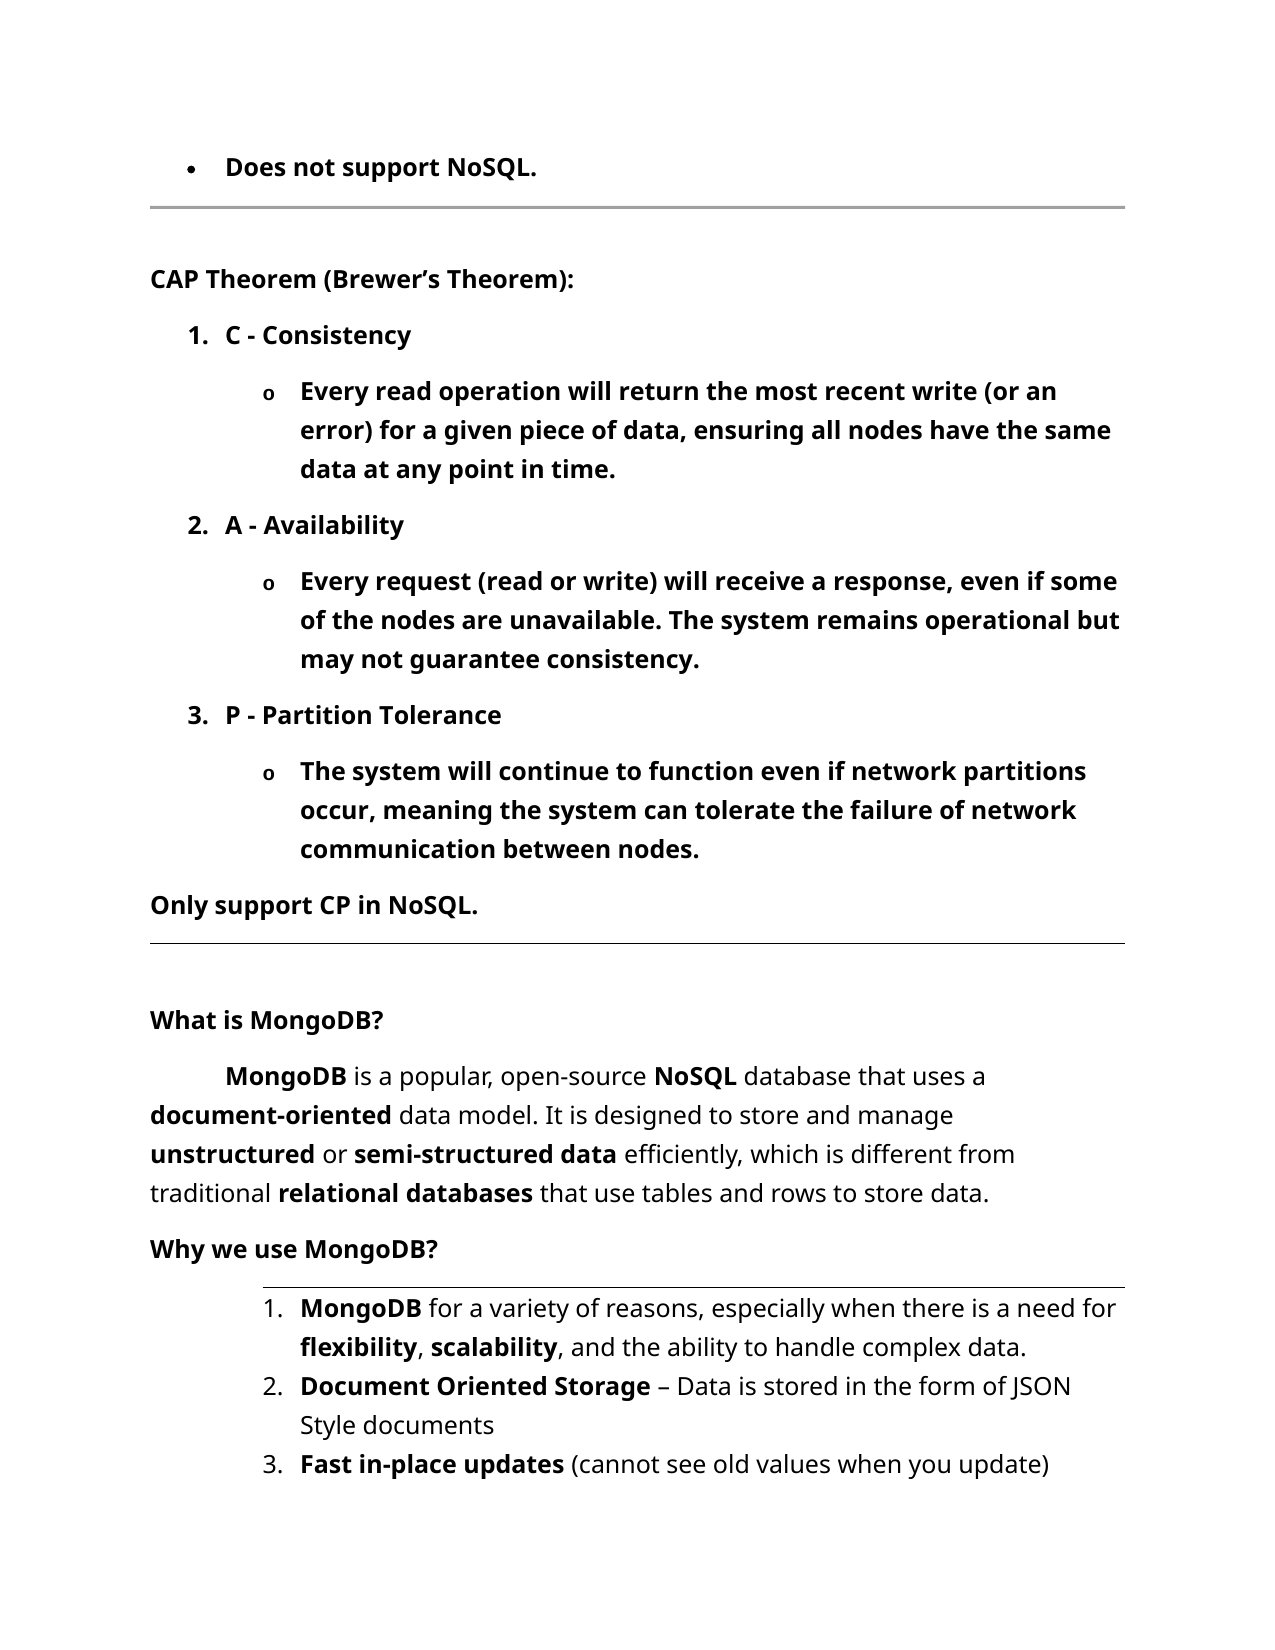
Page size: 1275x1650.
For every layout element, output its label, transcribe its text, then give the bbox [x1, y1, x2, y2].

list C - Consistency [187, 317, 1125, 352]
list P - Partition Tolerance [187, 697, 1125, 732]
list Does not support NoSQL. [187, 150, 1125, 184]
list Every read operation will return the most recent write (or an error) for a given piece of data, ensuring all nodes have the same data at any point in time. [262, 373, 1125, 486]
list A - Availability [187, 507, 1125, 542]
text Why we use MongoDB? [150, 1228, 1125, 1266]
list Every request (read or write) will receive a response, even if some of the nodes are unavailable. The system remains operational but may not guarantee consistency. [262, 563, 1125, 676]
text CAP Theorem (Brewer’s Theorem): [150, 262, 1125, 296]
list The system will continue to function even if network partitions occur, meaning the system can tolerate the failure of network communication between nodes. [262, 753, 1125, 866]
text MongoDB is a popular, open-source NoSQL database that uses a document-oriented data model. It is designed to store and manage unstructured or semi-structured data efficiently, which is different from traditional relational databases that use tables and rows to store data. [150, 1055, 1125, 1210]
list Document Oriented Storage – Data is stored in the form of JSON Style documents [262, 1366, 1125, 1442]
list MongoDB for a variety of reasons, especially when there is a need for flexibility, scalability, and the ability to handle complex data. [262, 1288, 1125, 1364]
text What is MongoDB? [150, 999, 1125, 1036]
text Only support CP in NoSQL. [150, 887, 1125, 922]
list Fast in-place updates (cannot see old values when you update) [262, 1444, 1125, 1481]
